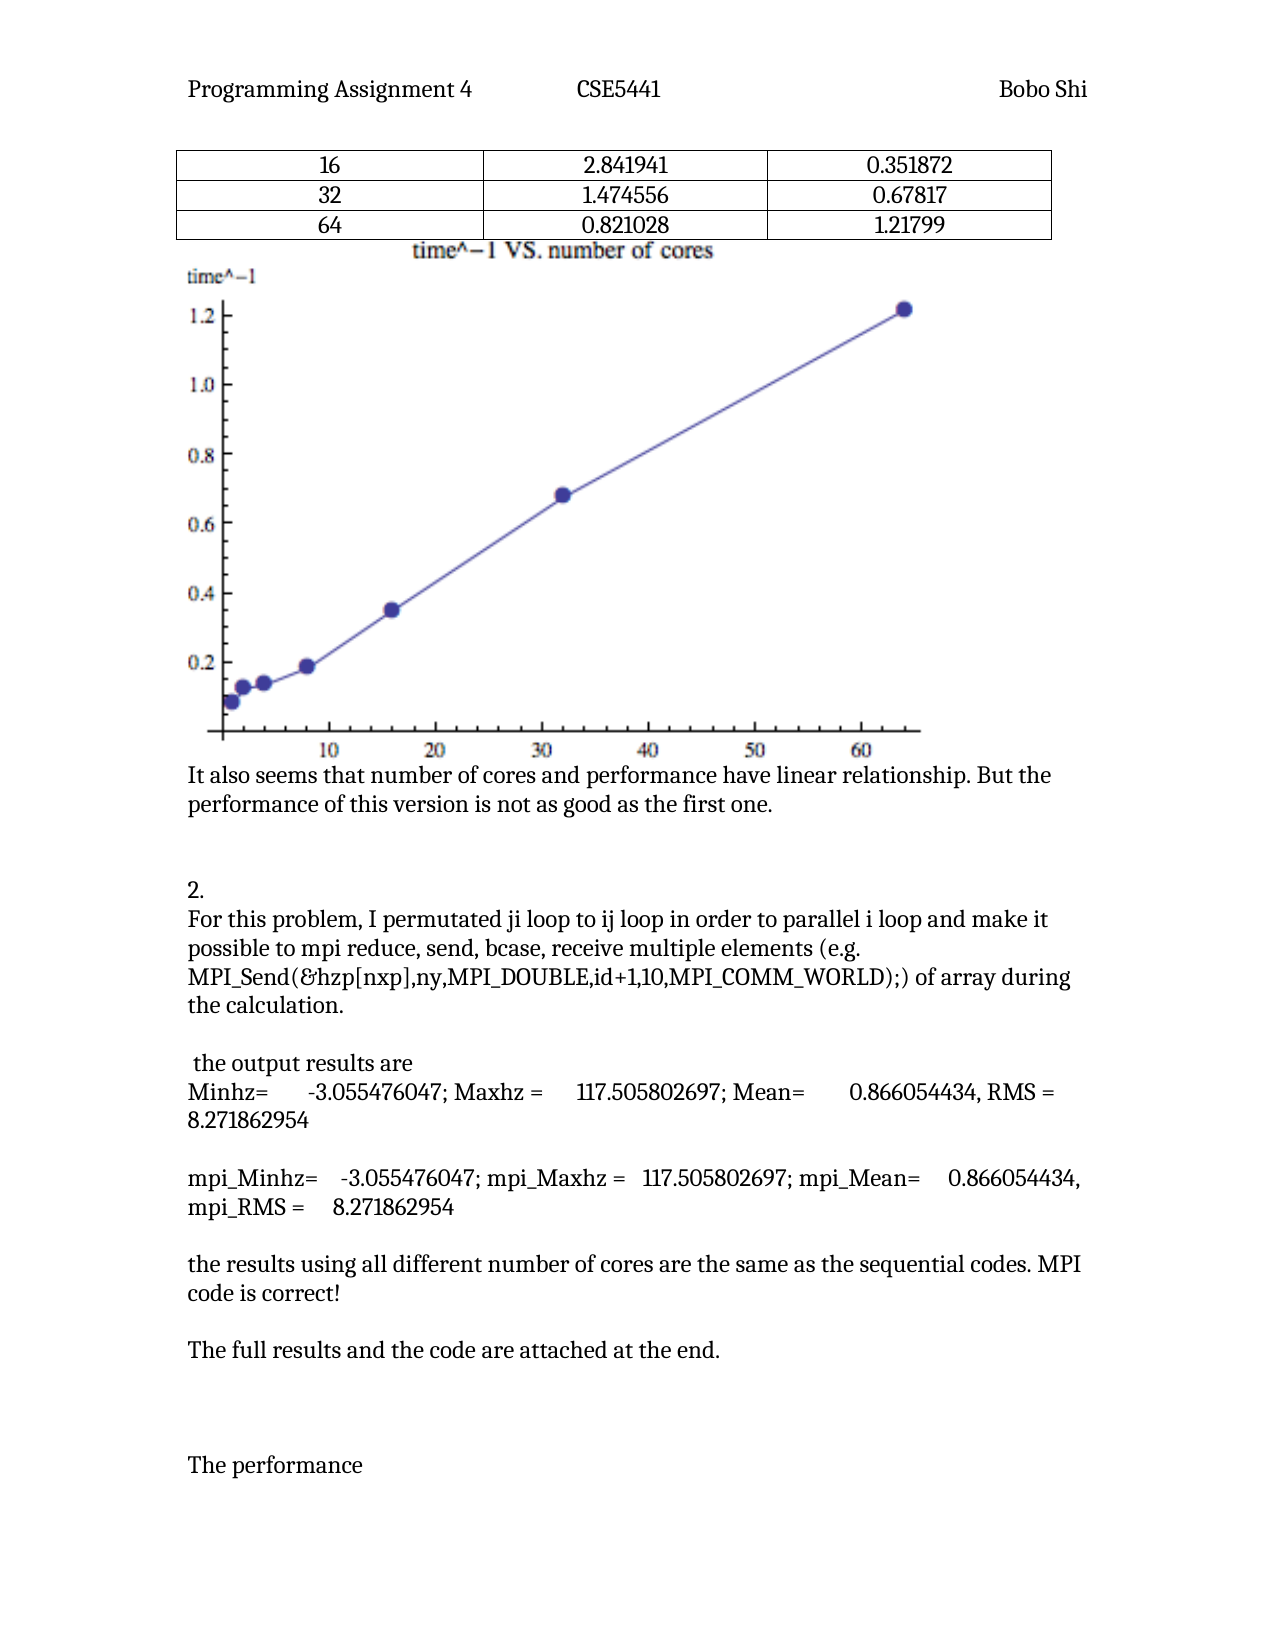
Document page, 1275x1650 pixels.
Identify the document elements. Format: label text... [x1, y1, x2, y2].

table_cell 32 [177, 181, 483, 209]
picture [187, 240, 938, 762]
table_cell 0.351872 [768, 151, 1051, 180]
table_cell 16 [177, 151, 483, 180]
text It also seems that number of cores and performance have linear relationship. But the performance of this version is not as good as the first one. [187, 761, 1087, 819]
table_cell 0.821028 [484, 211, 767, 239]
text For this problem, I permutated ji loop to ij loop in order to parallel i loop and make it possible to mpi reduce, send, bcase, receive multiple elements (e.g. MPI_Send(&hzp[nxp],ny,MPI_DOUBLE,id+1,10,MPI_COMM_WORLD);) of array during the calculation. [187, 905, 1087, 1020]
text Minhz= -3.055476047; Maxhz = 117.505802697; Mean= 0.866054434, RMS = 8.271862954 [187, 1077, 1087, 1135]
text The full results and the code are attached at the end. [187, 1336, 1087, 1365]
text 2. [187, 876, 1087, 905]
text the results using all different number of cores are the same as the sequential codes. MPI code is correct! [187, 1250, 1087, 1307]
table_cell 1.474556 [484, 181, 767, 209]
text The performance [187, 1451, 1087, 1480]
text mpi_Minhz= -3.055476047; mpi_Maxhz = 117.505802697; mpi_Mean= 0.866054434, mpi_RMS = 8.271862954 [187, 1164, 1087, 1221]
table_cell 64 [177, 211, 483, 239]
table_cell 1.21799 [768, 211, 1051, 239]
table_cell 0.67817 [768, 181, 1051, 209]
text the output results are [187, 1049, 1087, 1077]
table_cell 2.841941 [484, 151, 767, 180]
